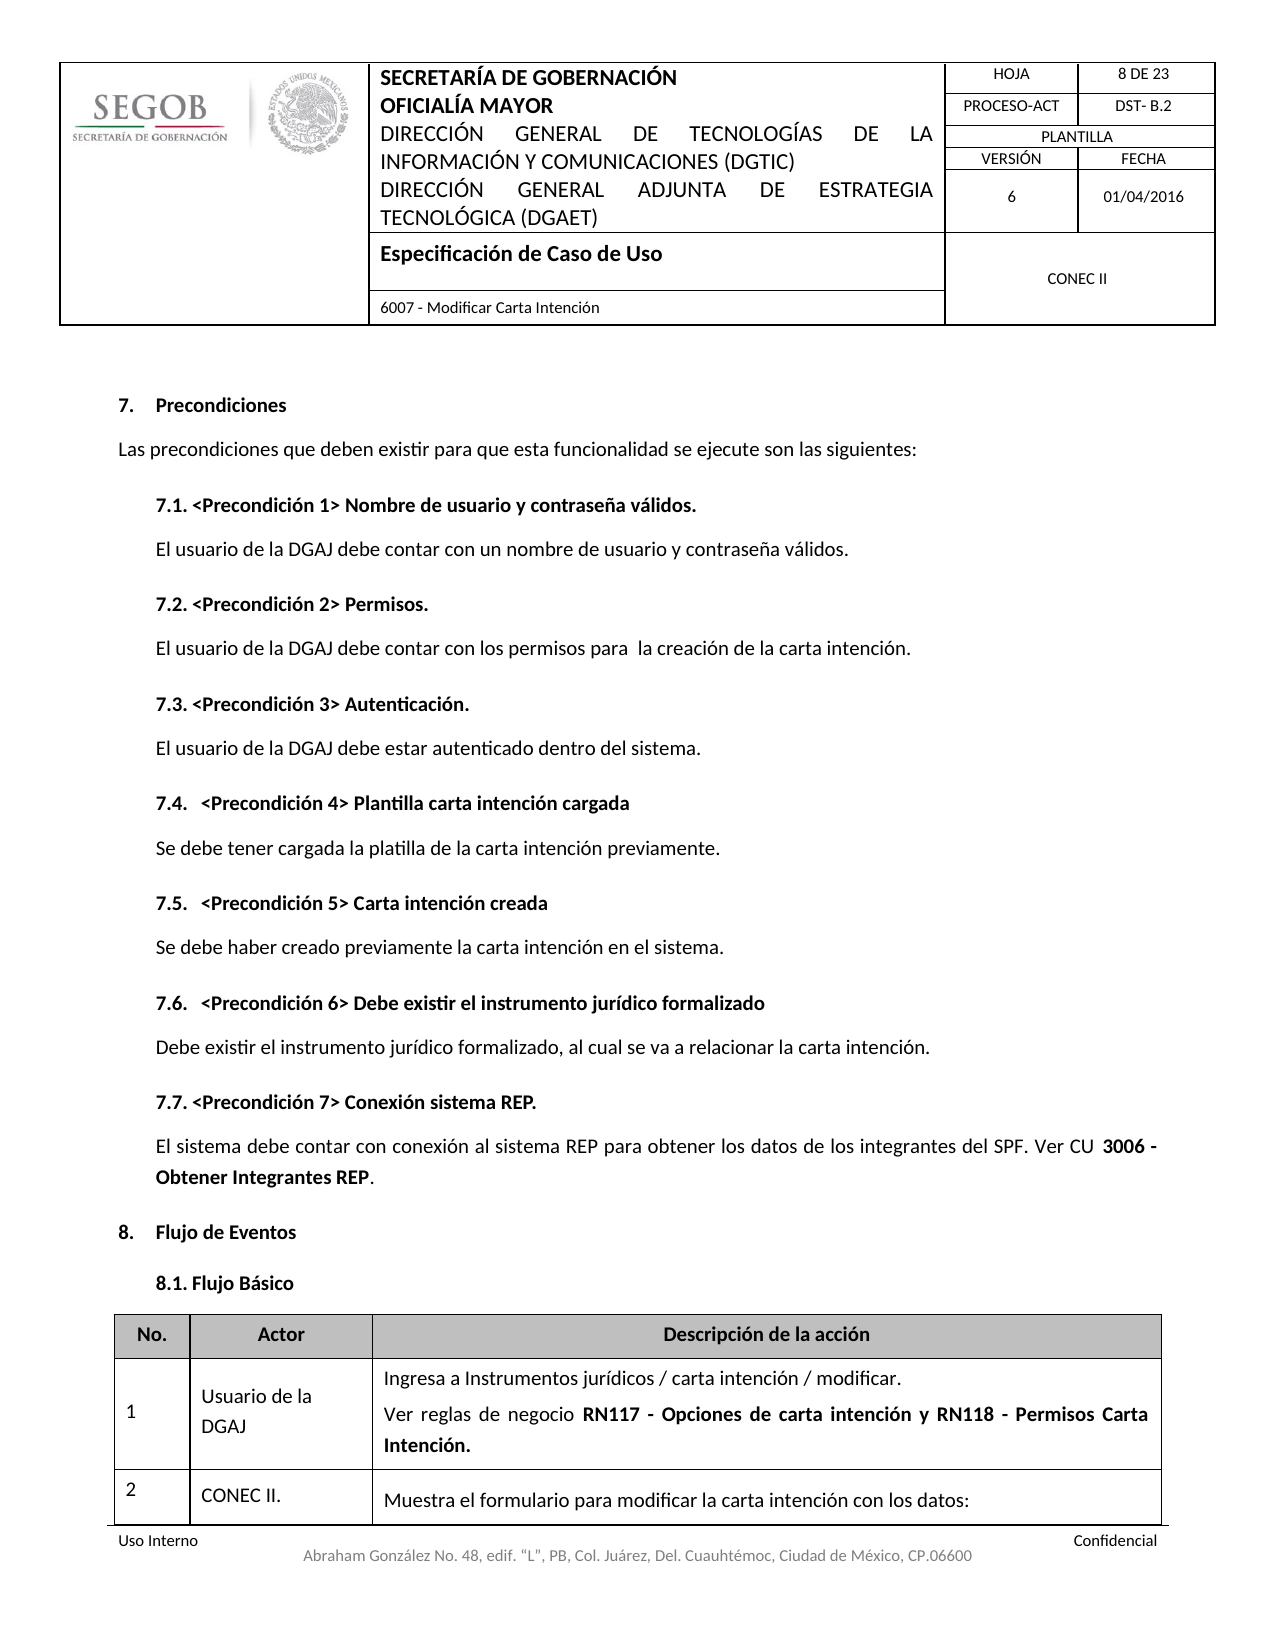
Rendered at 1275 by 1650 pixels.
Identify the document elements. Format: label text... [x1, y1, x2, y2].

list Flujo Básico [156, 1270, 1157, 1295]
list <Precondición 7> Conexión sistema REP. [156, 1089, 1157, 1115]
text El usuario de la DGAJ debe contar con un nombre de usuario y contraseña válidos. [156, 536, 1157, 561]
table_header Actor [191, 1315, 372, 1358]
list <Precondición 1> Nombre de usuario y contraseña válidos. [156, 492, 1157, 517]
text El usuario de la DGAJ debe estar autenticado dentro del sistema. [156, 735, 1157, 761]
table_cell Ingresa a Instrumentos jurídicos / carta intención / modificar. Ver reglas de negocio RN117 - Opciones de carta intención y RN118 - Permisos Carta Intención. [373, 1359, 1161, 1468]
table_cell Usuario de la DGAJ [191, 1359, 372, 1468]
text Debe existir el instrumento jurídico formalizado, al cual se va a relacionar la carta intención. [118, 1034, 1157, 1059]
list <Precondición 6> Debe existir el instrumento jurídico formalizado [156, 990, 1157, 1015]
list <Precondición 3> Autenticación. [156, 691, 1157, 716]
text Se debe tener cargada la platilla de la carta intención previamente. [118, 835, 1157, 860]
list Precondiciones [118, 392, 1157, 418]
table_cell CONEC II. [191, 1470, 372, 1524]
table_cell 1 [115, 1359, 189, 1468]
table_header Descripción de la acción [373, 1315, 1161, 1358]
picture [72, 71, 353, 175]
list <Precondición 4> Plantilla carta intención cargada [156, 791, 1157, 816]
text El usuario de la DGAJ debe contar con los permisos para la creación de la carta intención. [156, 636, 1157, 661]
table_cell 2 [115, 1470, 189, 1524]
list Flujo de Eventos [118, 1219, 1157, 1245]
list <Precondición 2> Permisos. [156, 591, 1157, 617]
table_header No. [115, 1315, 189, 1358]
list <Precondición 5> Carta intención creada [156, 890, 1157, 916]
text Se debe haber creado previamente la carta intención en el sistema. [118, 934, 1157, 960]
text El sistema debe contar con conexión al sistema REP para obtener los datos de los integrantes del SPF. Ver CU 3006 - Obtener Integrantes REP. [156, 1133, 1157, 1189]
text Las precondiciones que deben existir para que esta funcionalidad se ejecute son las siguientes: [118, 436, 1157, 462]
